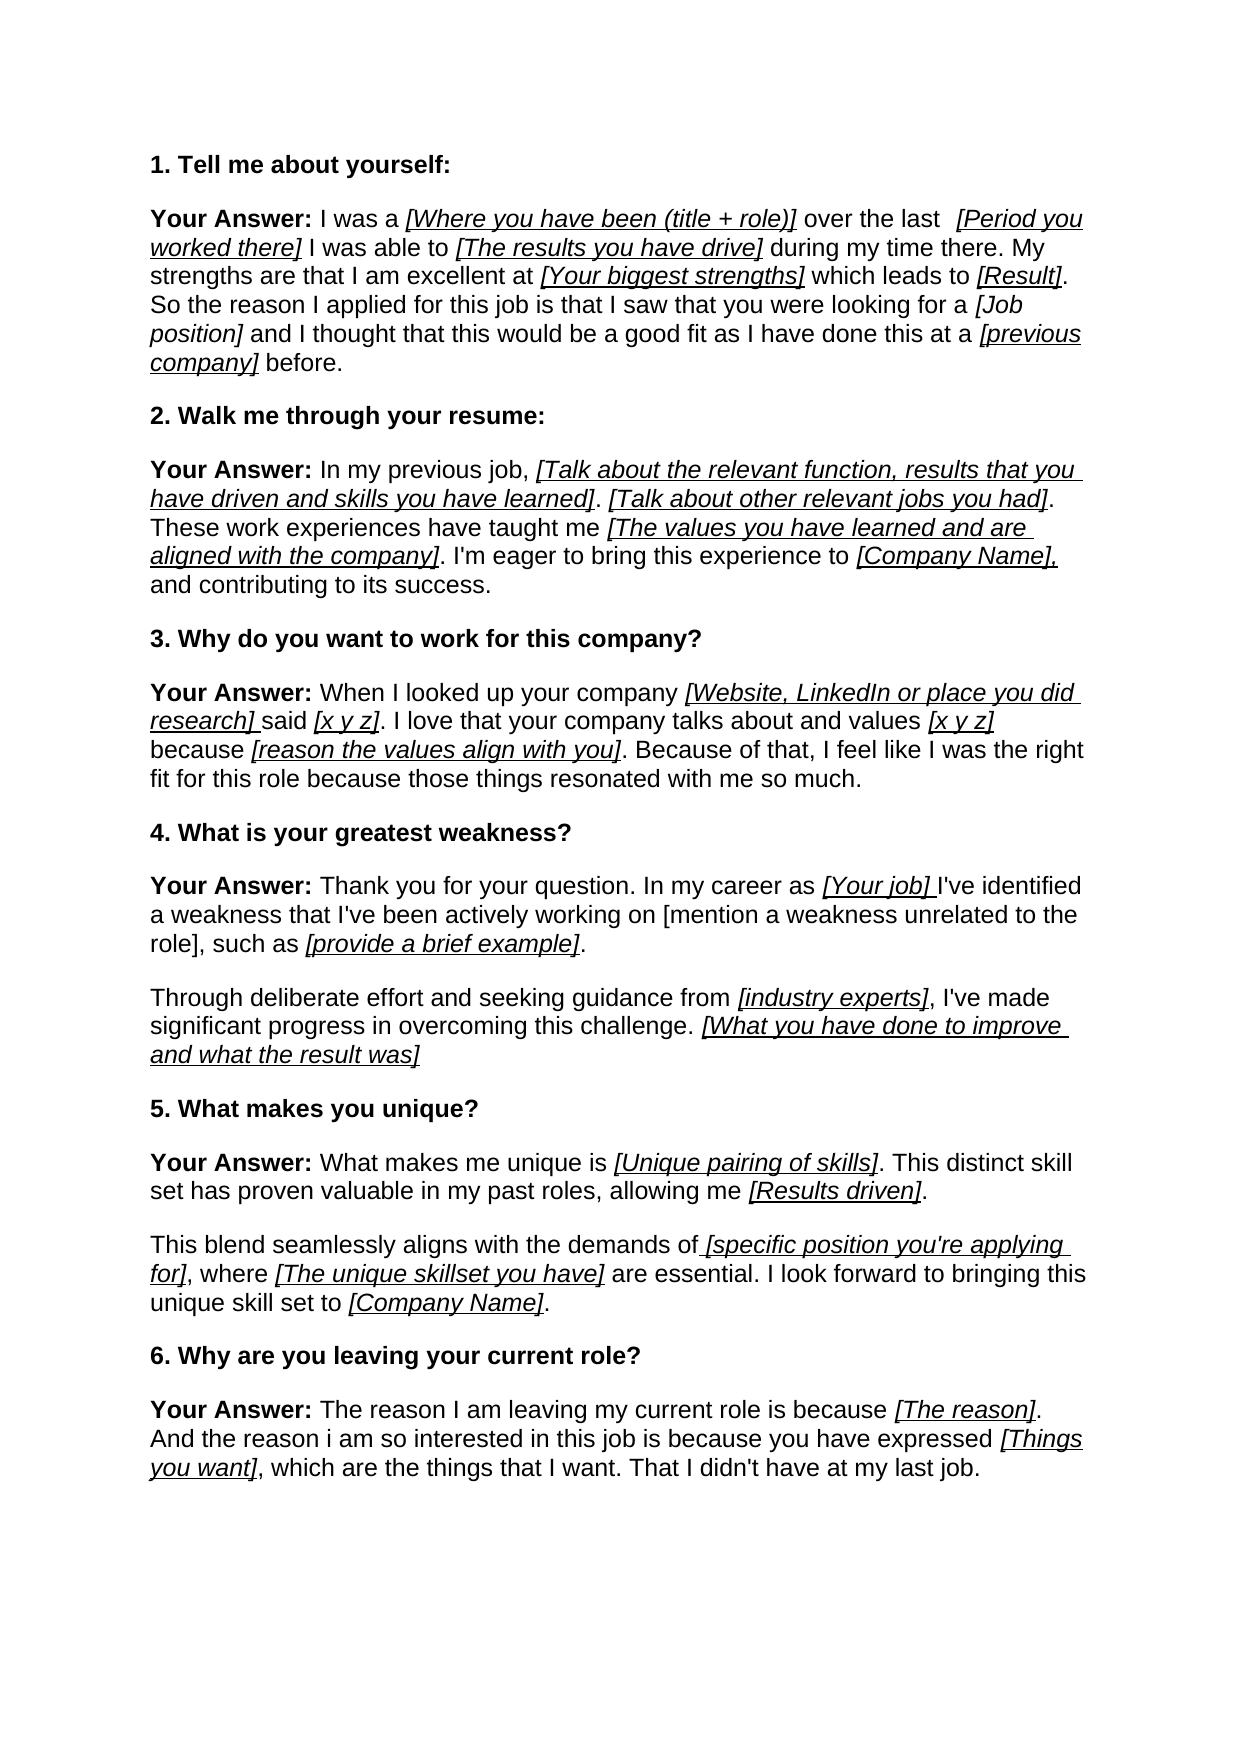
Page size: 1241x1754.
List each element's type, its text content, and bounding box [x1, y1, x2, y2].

text 1. Tell me about yourself: [150, 150, 1090, 179]
text 6. Why are you leaving your current role? [150, 1341, 1090, 1370]
text Your Answer: I was a [Where you have been (title + role)] over the last [Period you worked there] I was able to [The results you have drive] during my time there. My strengths are that I am excellent at [Your biggest strengths] which leads to [Result]. So the reason I applied for this job is that I saw that you were looking for a [Job position] and I thought that this would be a good fit as I have done this at a [previous company] before. [150, 204, 1090, 376]
text Your Answer: Thank you for your question. In my career as [Your job] I've identified a weakness that I've been actively working on [mention a weakness unrelated to the role], such as [provide a brief example]. [150, 871, 1090, 957]
text This blend seamlessly aligns with the demands of [specific position you're applying for], where [The unique skillset you have] are essential. I look forward to bringing this unique skill set to [Company Name]. [150, 1230, 1090, 1316]
text Your Answer: The reason I am leaving my current role is because [The reason]. And the reason i am so interested in this job is because you have expressed [Things you want], which are the things that I want. That I didn't have at my last job. [150, 1395, 1090, 1481]
text 4. What is your greatest weakness? [150, 817, 1090, 846]
text Your Answer: What makes me unique is [Unique pairing of skills]. This distinct skill set has proven valuable in my past roles, allowing me [Results driven]. [150, 1147, 1090, 1205]
text 2. Walk me through your resume: [150, 401, 1090, 430]
text 3. Why do you want to work for this company? [150, 624, 1090, 652]
text Your Answer: In my previous job, [Talk about the relevant function, results that you have driven and skills you have learned]. [Talk about other relevant jobs you had]. These work experiences have taught me [The values you have learned and are aligned with the company]. I'm eager to bring this experience to [Company Name], and contributing to its success. [150, 455, 1090, 599]
text Your Answer: When I looked up your company [Website, LinkedIn or place you did research] said [x y z]. I love that your company talks about and values [x y z] because [reason the values align with you]. Because of that, I feel like I was the right fit for this role because those things resonated with me so much. [150, 677, 1090, 792]
text 5. What makes you unique? [150, 1094, 1090, 1122]
text Through deliberate effort and seeking guidance from [industry experts], I've made significant progress in overcoming this challenge. [What you have done to improve and what the result was] [150, 982, 1090, 1069]
